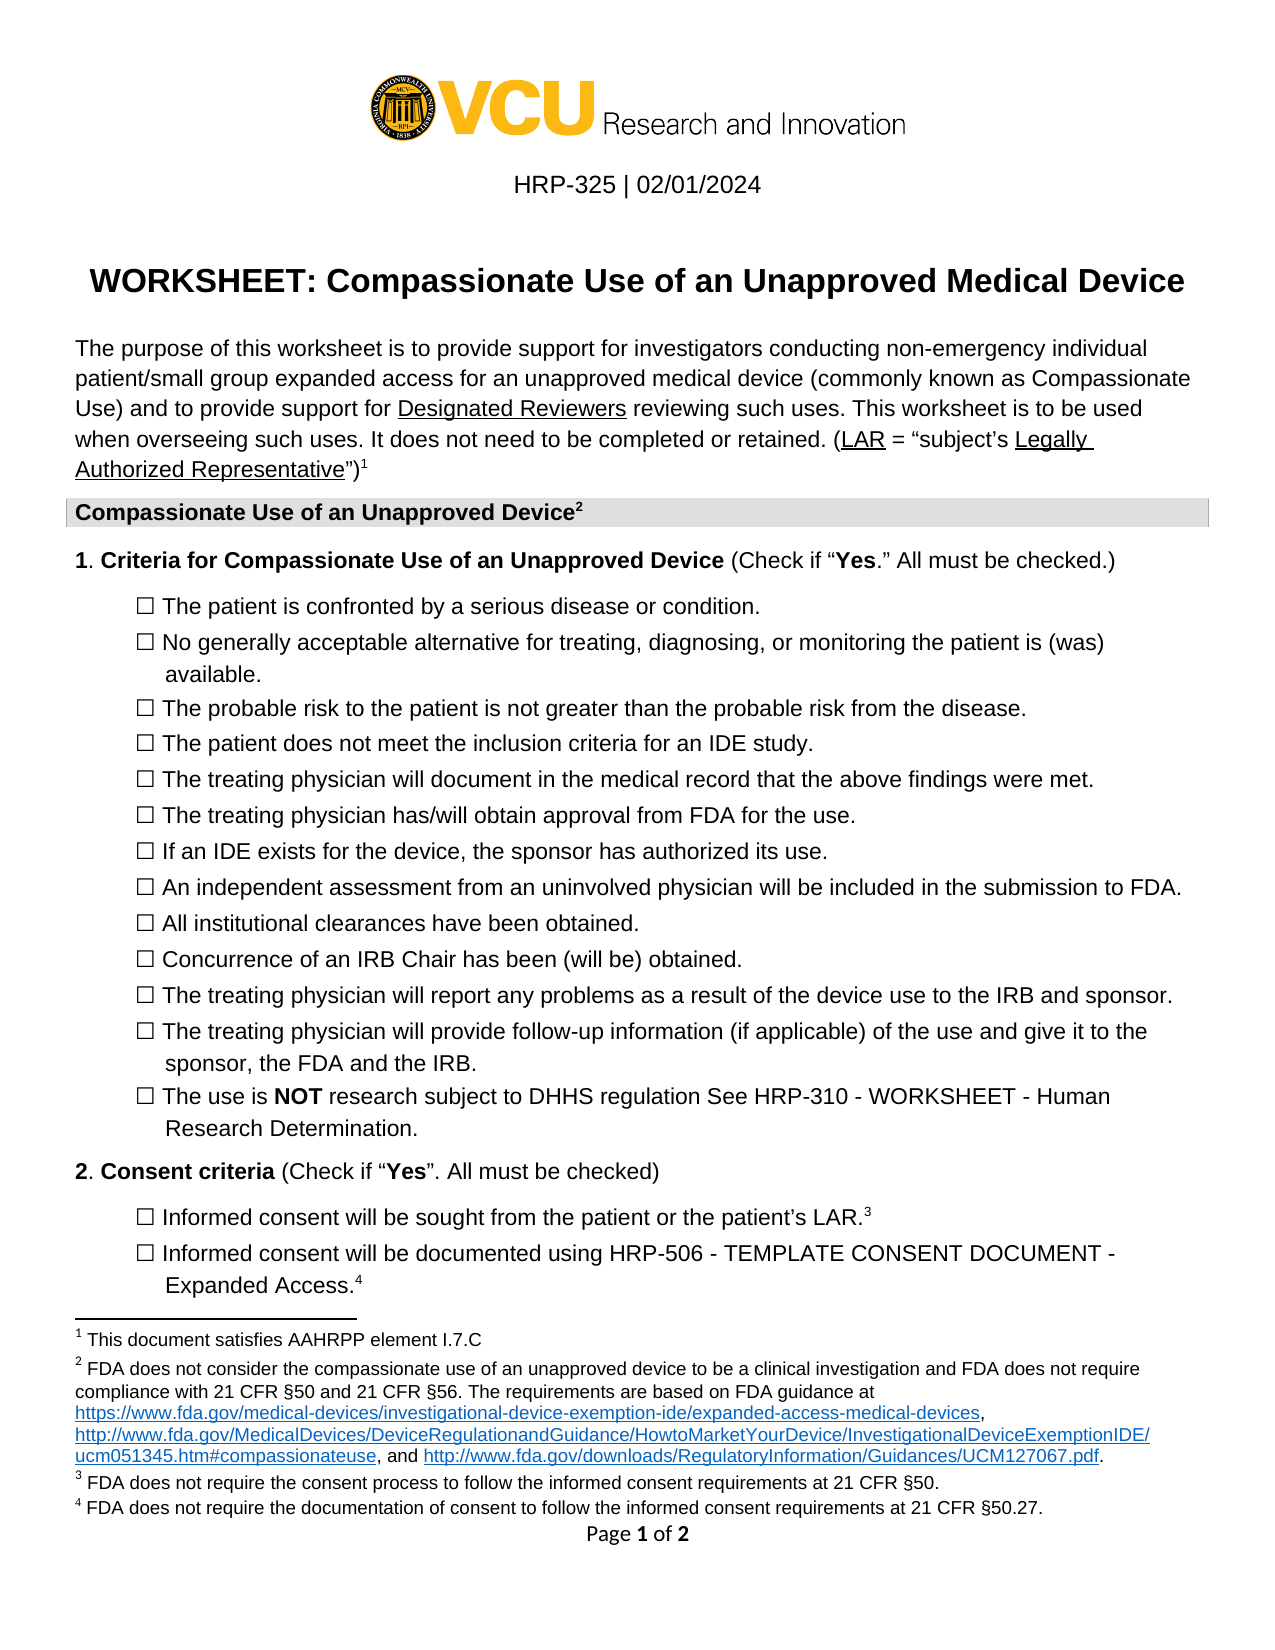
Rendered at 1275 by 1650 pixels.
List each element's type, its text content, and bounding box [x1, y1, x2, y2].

picture [370, 75, 905, 141]
text 1. Criteria for Compassionate Use of an Unapproved Device (Check if “Yes.” All must be checked.) [75, 547, 1200, 574]
text The patient does not meet the inclusion criteria for an IDE study. [135, 727, 1200, 759]
text No generally acceptable alternative for treating, diagnosing, or monitoring the patient is (was) available. [135, 626, 1200, 688]
text Informed consent will be sought from the patient or the patient’s LAR. [135, 1201, 1200, 1232]
text The treating physician will document in the medical record that the above findings were met. [135, 763, 1200, 794]
text HRP-325 | 02/01/2024 [75, 170, 1200, 198]
text An independent assessment from an uninvolved physician will be included in the submission to FDA. [135, 871, 1200, 902]
text ☐ Informed consent will be documented using HRP-506 - TEMPLATE CONSENT DOCUMENT - Expanded Access. [135, 1237, 1200, 1298]
text Compassionate Use of an Unapproved Device [66, 498, 1208, 527]
text ☐ The treating physician has/will obtain approval from FDA for the use. [135, 799, 1200, 831]
text Concurrence of an IRB Chair has been (will be) obtained. [135, 943, 1200, 974]
text WORKSHEET: Compassionate Use of an Unapproved Medical Device [75, 261, 1200, 299]
text The probable risk to the patient is not greater than the probable risk from the disease. [135, 691, 1200, 723]
text The treating physician will report any problems as a result of the device use to the IRB and sponsor. [135, 979, 1200, 1010]
text 2. Consent criteria (Check if “Yes”. All must be checked) [75, 1158, 1200, 1184]
text ☐ If an IDE exists for the device, the sponsor has authorized its use. [135, 835, 1200, 866]
text The patient is confronted by a serious disease or condition. [135, 590, 1200, 621]
text The treating physician will provide follow-up information (if applicable) of the use and give it to the sponsor, the FDA and the IRB. [135, 1015, 1200, 1076]
text The purpose of this worksheet is to provide support for investigators conducting non-emergency individual patient/small group expanded access for an unapproved medical device (commonly known as Compassionate Use) and to provide support for Designated Reviewers reviewing such uses. This worksheet is to be used when overseeing such uses. It does not need to be completed or retained. (LAR = “subject’s Legally Authorized Representative”) [75, 335, 1200, 482]
text All institutional clearances have been obtained. [135, 907, 1200, 938]
text The use is NOT research subject to DHHS regulation See HRP-310 - WORKSHEET - Human Research Determination. [135, 1080, 1200, 1142]
